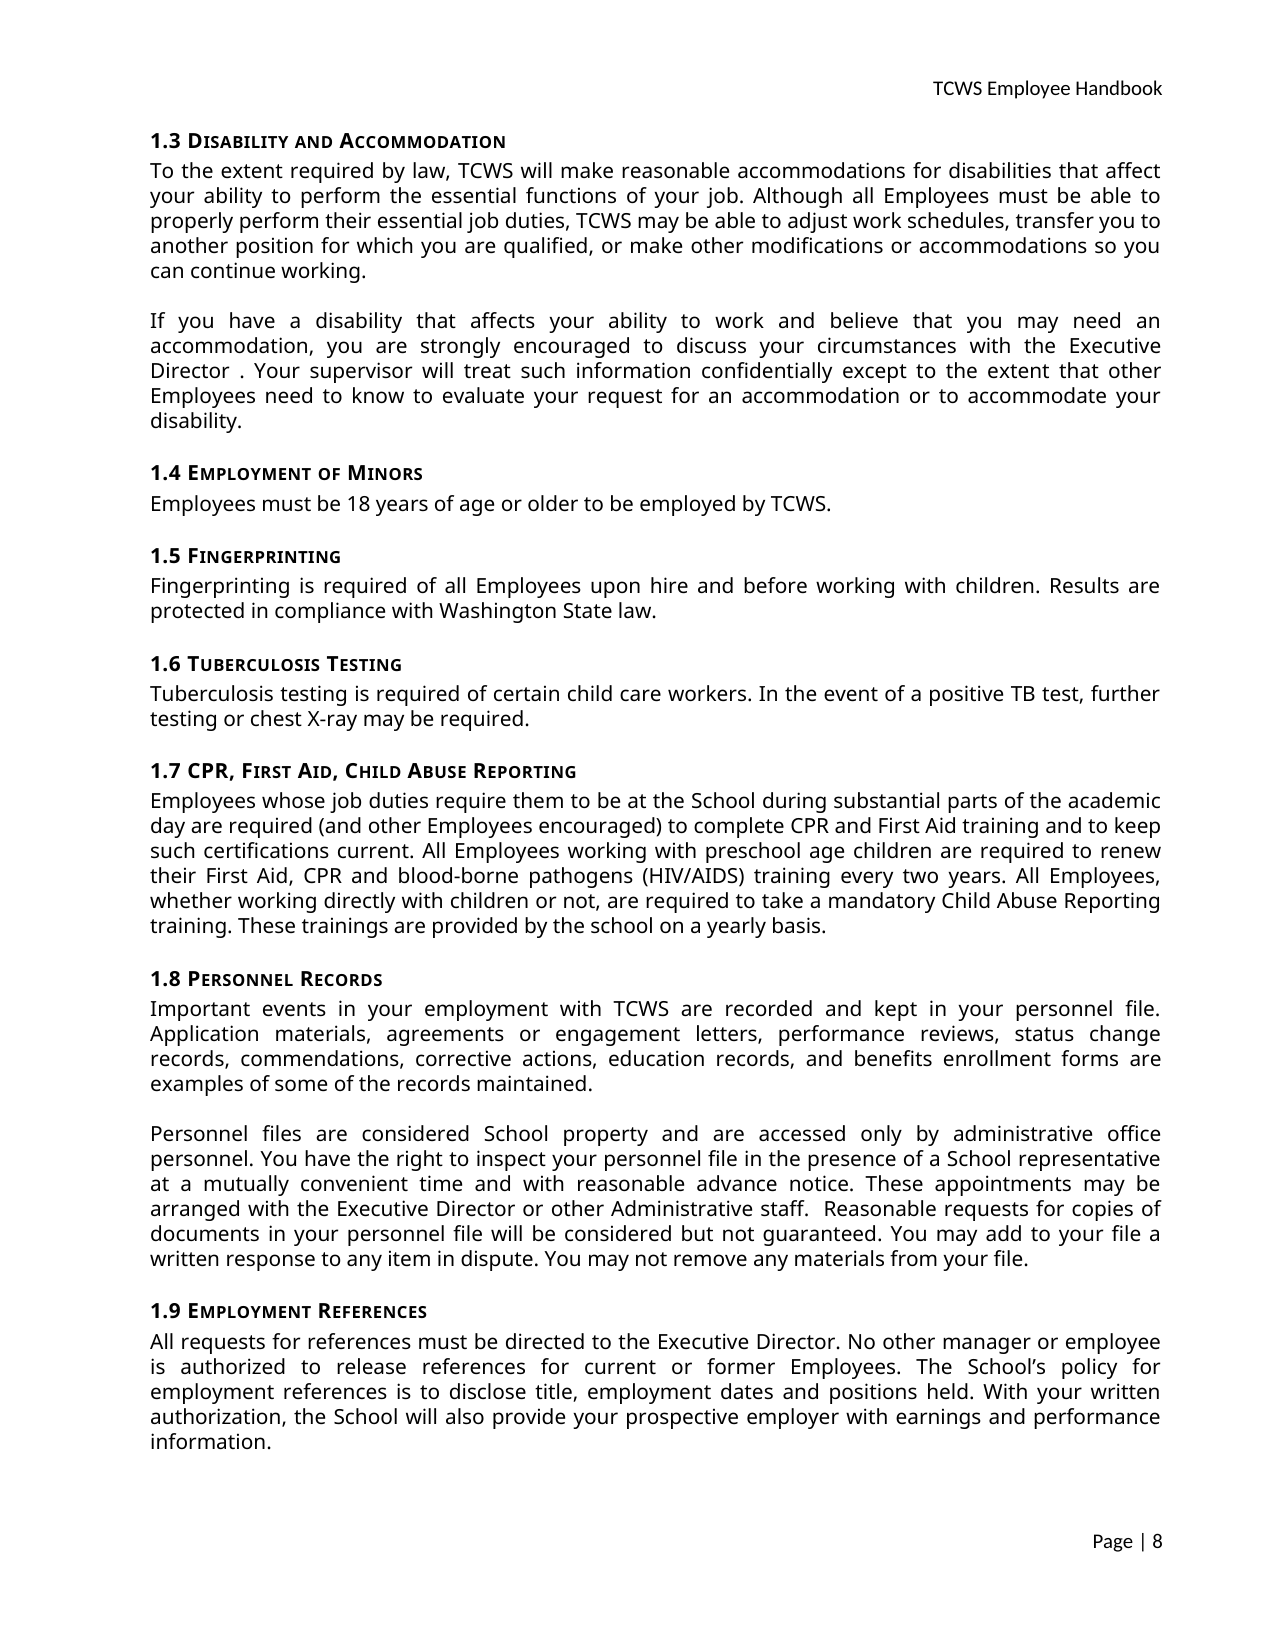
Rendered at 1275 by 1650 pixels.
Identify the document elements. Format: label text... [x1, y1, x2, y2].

subtitle 1.5 Fingerprinting [150, 541, 1162, 569]
text Employees must be 18 years of age or older to be employed by TCWS. [150, 491, 1162, 516]
subtitle 1.4 Employment of Minors [150, 458, 1162, 487]
text Tuberculosis testing is required of certain child care workers. In the event of a positive TB test, further testing or chest X-ray may be required. [150, 681, 1162, 731]
subtitle 1.9 Employment References [150, 1296, 1162, 1325]
text If you have a disability that affects your ability to work and believe that you may need an accommodation, you are strongly encouraged to discuss your circumstances with the Executive Director . Your supervisor will treat such information confidentially except to the extent that other Employees need to know to evaluate your request for an accommodation or to accommodate your disability. [150, 308, 1162, 433]
text Fingerprinting is required of all Employees upon hire and before working with children. Results are protected in compliance with Washington State law. [150, 574, 1162, 624]
text To the extent required by law, TCWS will make reasonable accommodations for disabilities that affect your ability to perform the essential functions of your job. Although all Employees must be able to properly perform their essential job duties, TCWS may be able to adjust work schedules, transfer you to another position for which you are qualified, or make other modifications or accommodations so you can continue working. [150, 158, 1162, 283]
text Employees whose job duties require them to be at the School during substantial parts of the academic day are required (and other Employees encouraged) to complete CPR and First Aid training and to keep such certifications current. All Employees working with preschool age children are required to renew their First Aid, CPR and blood-borne pathogens (HIV/AIDS) training every two years. All Employees, whether working directly with children or not, are required to take a mandatory Child Abuse Reporting training. These trainings are provided by the school on a yearly basis. [150, 789, 1162, 939]
subtitle 1.3 Disability and Accommodation [150, 126, 1162, 154]
subtitle 1.8 Personnel Records [150, 964, 1162, 992]
text All requests for references must be directed to the Executive Director. No other manager or employee is authorized to release references for current or former Employees. The School’s policy for employment references is to disclose title, employment dates and positions held. With your written authorization, the School will also provide your prospective employer with earnings and performance information. [150, 1329, 1162, 1454]
text Important events in your employment with TCWS are recorded and kept in your personnel file. Application materials, agreements or engagement letters, performance reviews, status change records, commendations, corrective actions, education records, and benefits enrollment forms are examples of some of the records maintained. [150, 996, 1162, 1096]
subtitle 1.6 Tuberculosis Testing [150, 649, 1162, 677]
subtitle 1.7 CPR, First Aid, Child Abuse Reporting [150, 756, 1162, 785]
text Personnel files are considered School property and are accessed only by administrative office personnel. You have the right to inspect your personnel file in the presence of a School representative at a mutually convenient time and with reasonable advance notice. These appointments may be arranged with the Executive Director or other Administrative staff. Reasonable requests for copies of documents in your personnel file will be considered but not guaranteed. You may add to your file a written response to any item in dispute. You may not remove any materials from your file. [150, 1121, 1162, 1271]
